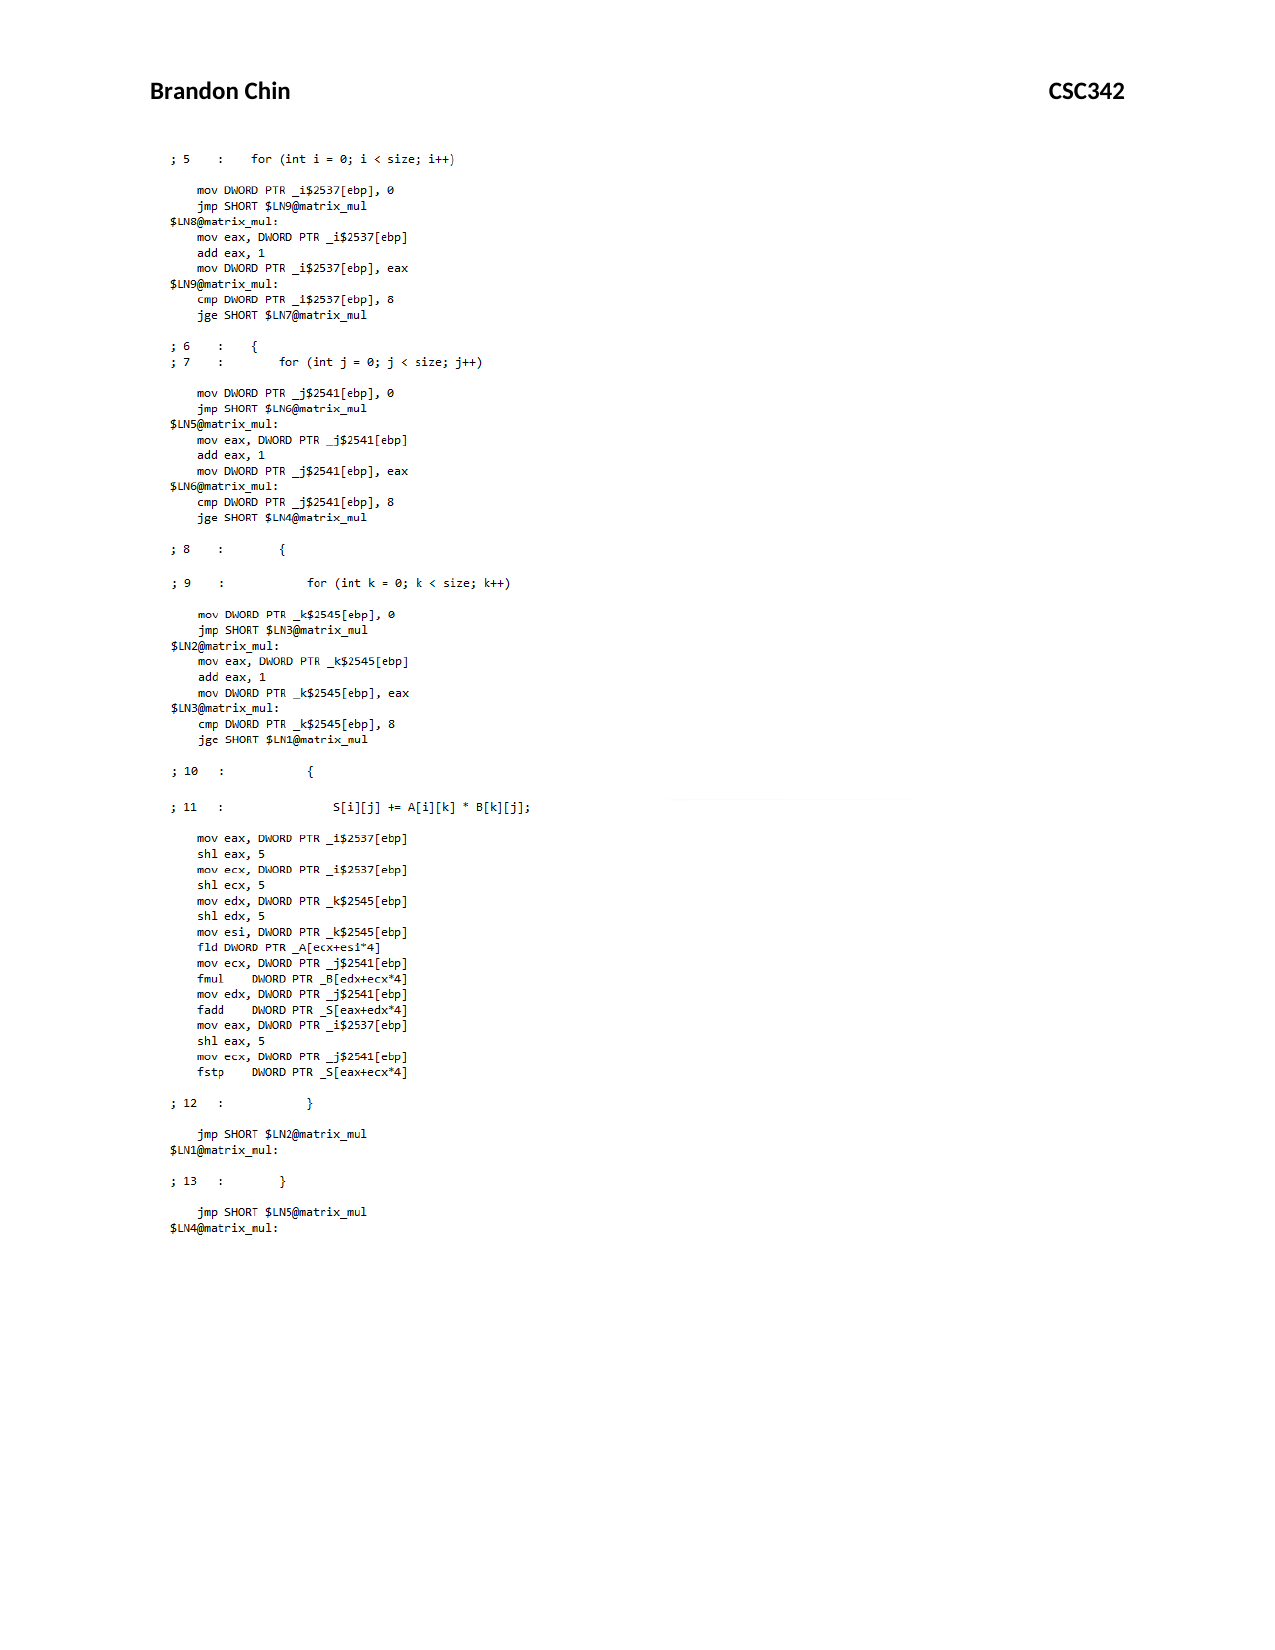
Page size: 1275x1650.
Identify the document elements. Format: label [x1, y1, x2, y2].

picture [150, 575, 1125, 781]
picture [150, 150, 1125, 557]
picture [150, 799, 1125, 1239]
